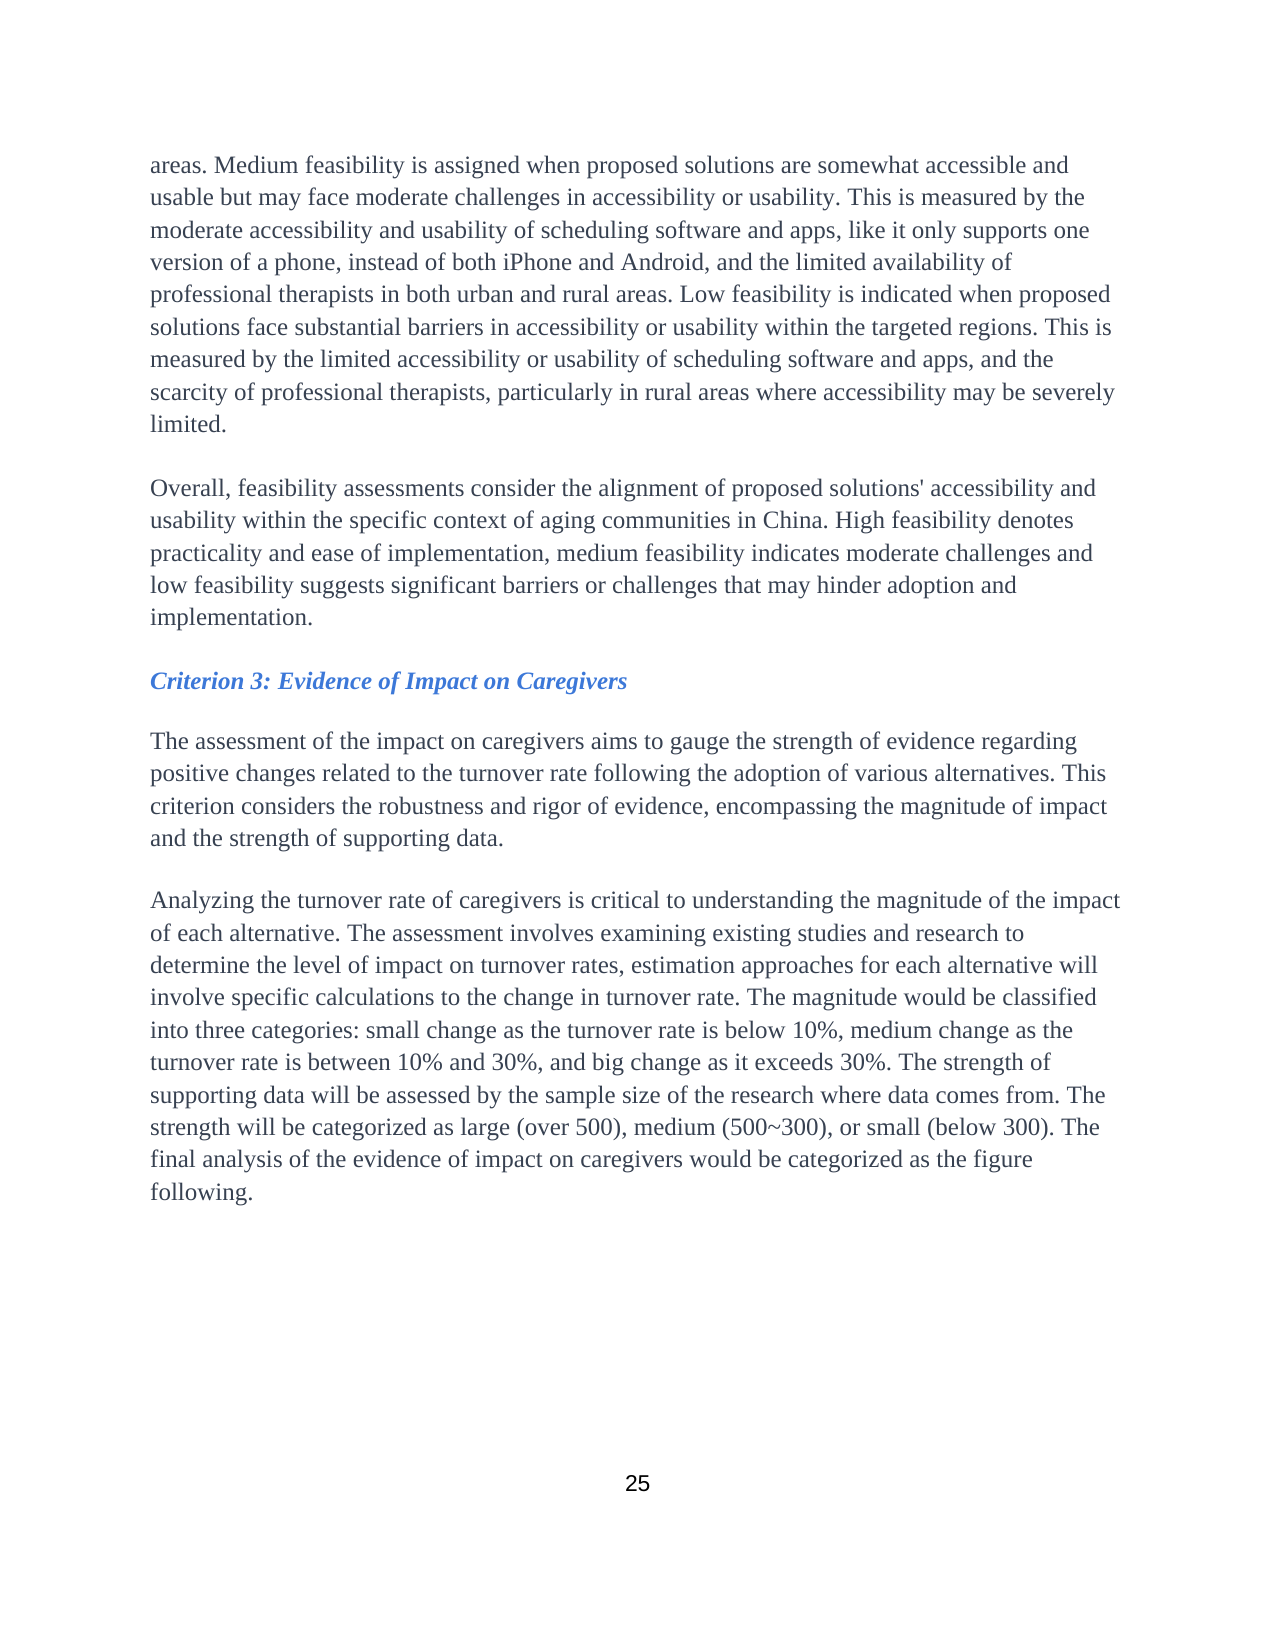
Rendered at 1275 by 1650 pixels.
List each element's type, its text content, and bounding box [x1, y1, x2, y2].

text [150, 150, 1125, 438]
text Overall, feasibility assessments consider the alignment of proposed solutions' accessibility and usability within the specific context of aging communities in China. High feasibility denotes practicality and ease of implementation, medium feasibility indicates moderate challenges and low feasibility suggests significant barriers or challenges that may hinder adoption and implementation. [150, 473, 1125, 631]
subtitle Criterion 3: Evidence of Impact on Caregivers [150, 666, 1125, 695]
text Analyzing the turnover rate of caregivers is critical to understanding the magnitude of the impact of each alternative. The assessment involves examining existing studies and research to determine the level of impact on turnover rates, estimation approaches for each alternative will involve specific calculations to the change in turnover rate. The magnitude would be classified into three categories: small change as the turnover rate is below 10%, medium change as the turnover rate is between 10% and 30%, and big change as it exceeds 30%. The strength of supporting data will be assessed by the sample size of the research where data comes from. The strength will be categorized as large (over 500), medium (500~300), or small (below 300). The final analysis of the evidence of impact on caregivers would be categorized as the figure following. [150, 885, 1125, 1206]
text The assessment of the impact on caregivers aims to gauge the strength of evidence regarding positive changes related to the turnover rate following the adoption of various alternatives. This criterion considers the robustness and rigor of evidence, encompassing the magnitude of impact and the strength of supporting data. [150, 726, 1125, 852]
